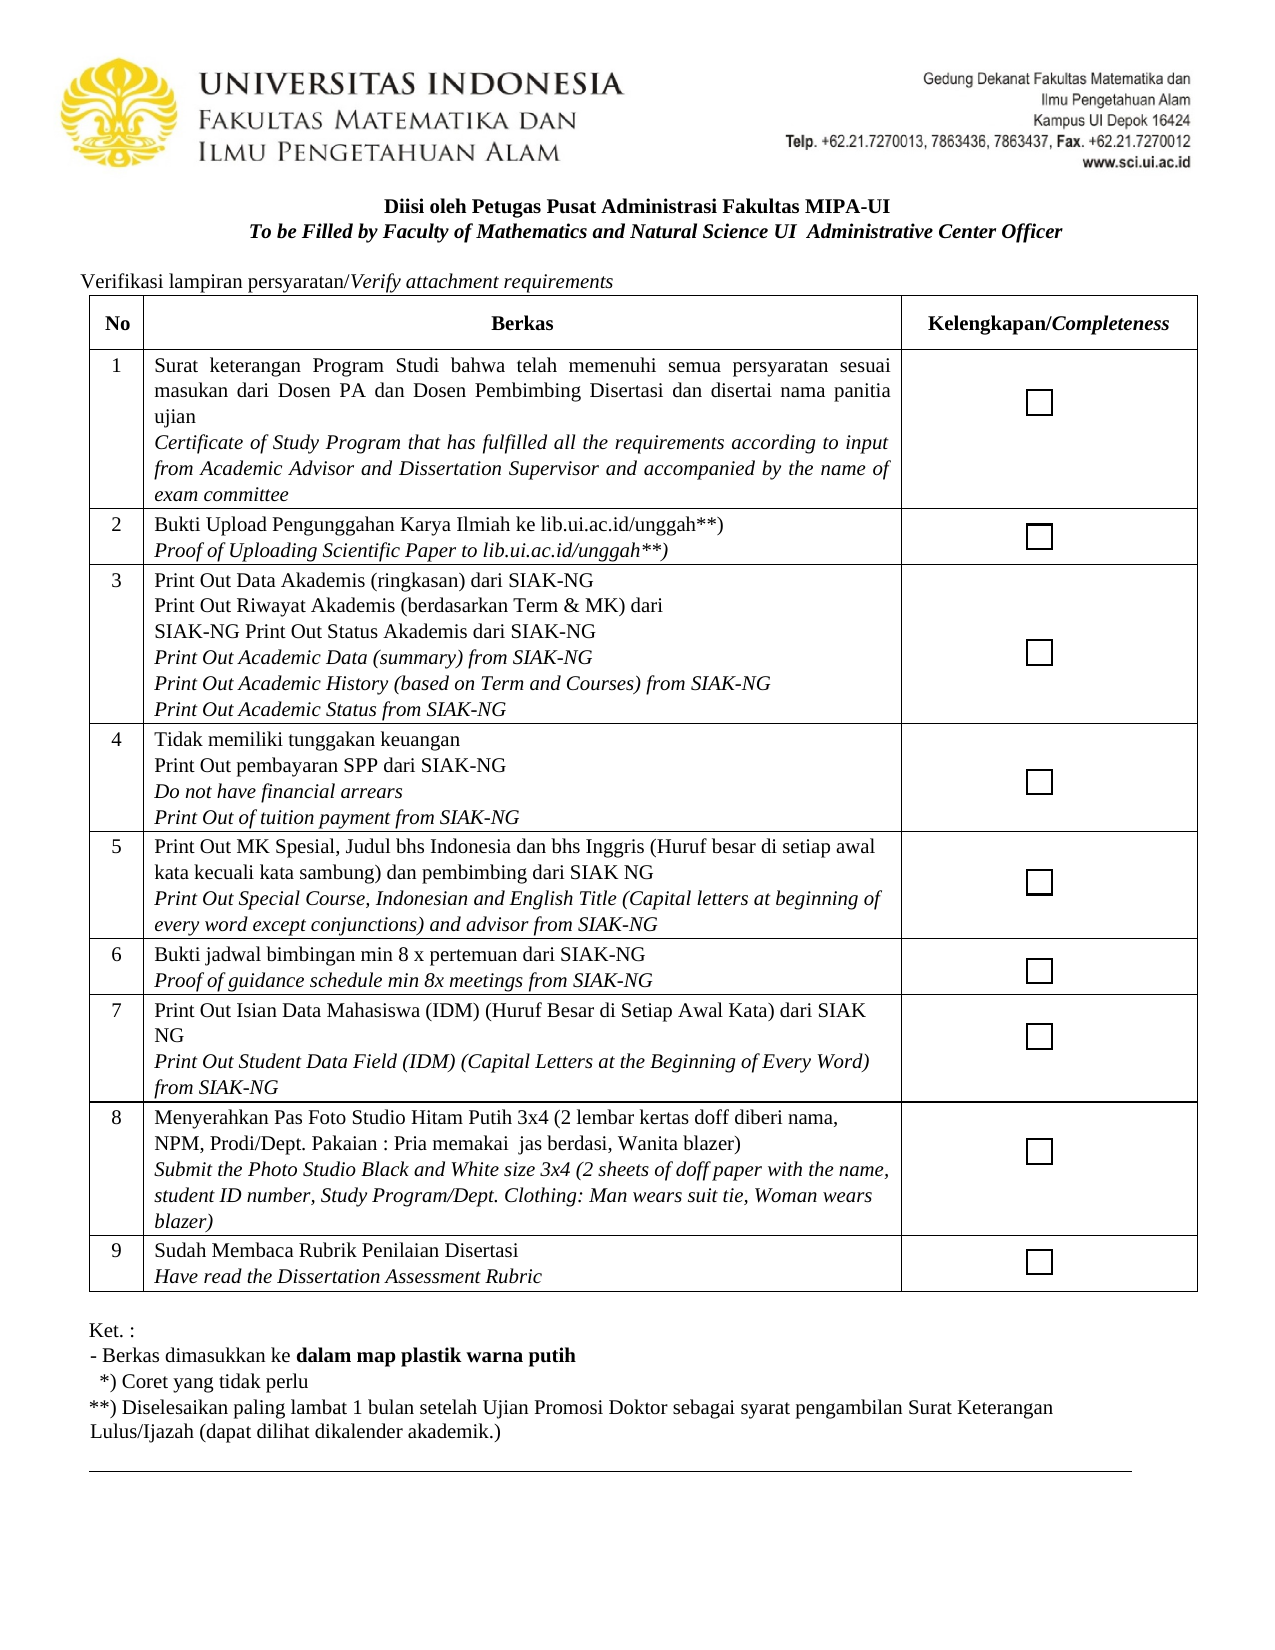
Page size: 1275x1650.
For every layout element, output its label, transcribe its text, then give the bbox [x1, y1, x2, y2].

picture [0, 29, 1258, 196]
table_cell Surat keterangan Program Studi bahwa telah memenuhi semua persyaratan sesuai masukan dari Dosen PA dan Dosen Pembimbing Disertasi dan disertai nama panitia ujian Certificate of Study Program that has fulfilled all the requirements according to input from Academic Advisor and Dissertation Supervisor and accompanied by the name of exam committee [144, 350, 901, 508]
table_cell [902, 1103, 1197, 1235]
text - Berkas dimasukkan ke dalam map plastik warna putih [90, 1343, 1198, 1367]
table_cell Print Out Data Akademis (ringkasan) dari SIAK-NG Print Out Riwayat Akademis (berdasarkan Term & MK) dari SIAK-NG Print Out Status Akademis dari SIAK-NG Print Out Academic Data (summary) from SIAK-NG Print Out Academic History (based on Term and Courses) from SIAK-NG Print Out Academic Status from SIAK-NG [144, 565, 901, 723]
table_cell 3 [90, 565, 143, 723]
table_cell [902, 350, 1197, 508]
table_cell Bukti jadwal bimbingan min 8 x pertemuan dari SIAK-NG Proof of guidance schedule min 8x meetings from SIAK-NG [144, 939, 901, 994]
table_header Berkas [144, 296, 901, 349]
table_cell Tidak memiliki tunggakan keuangan Print Out pembayaran SPP dari SIAK-NG Do not have financial arrears Print Out of tuition payment from SIAK-NG [144, 724, 901, 831]
table_cell Sudah Membaca Rubrik Penilaian Disertasi Have read the Dissertation Assessment Rubric [144, 1236, 901, 1291]
table_cell Print Out Isian Data Mahasiswa (IDM) (Huruf Besar di Setiap Awal Kata) dari SIAK NG Print Out Student Data Field (IDM) (Capital Letters at the Beginning of Every Word) from SIAK-NG [144, 995, 901, 1101]
table_cell 1 [90, 350, 143, 508]
text *) Coret yang tidak perlu [89, 1369, 1132, 1393]
table_cell 7 [90, 995, 143, 1101]
table_cell 8 [90, 1103, 143, 1235]
table_cell Menyerahkan Pas Foto Studio Hitam Putih 3x4 (2 lembar kertas doff diberi nama, NPM, Prodi/Dept. Pakaian : Pria memakai jas berdasi, Wanita blazer) Submit the Photo Studio Black and White size 3x4 (2 sheets of doff paper with the name, student ID number, Study Program/Dept. Clothing: Man wears suit tie, Woman wears blazer) [144, 1103, 901, 1235]
table_cell 4 [90, 724, 143, 831]
table_cell 6 [90, 939, 143, 994]
table_cell [902, 724, 1197, 831]
table_header No [90, 296, 143, 349]
table_cell [902, 1236, 1197, 1291]
table_cell [902, 565, 1197, 723]
text Diisi oleh Petugas Pusat Administrasi Fakultas MIPA-UI [75, 180, 980, 218]
table_cell [902, 832, 1197, 938]
text To be Filled by Faculty of Mathematics and Natural Science UI Administrative Center Officer [113, 219, 1198, 243]
table_cell [902, 939, 1197, 994]
table_cell [902, 509, 1197, 564]
table_cell 2 [90, 509, 143, 564]
table_header Kelengkapan/Completeness [902, 296, 1197, 349]
table_cell Print Out MK Spesial, Judul bhs Indonesia dan bhs Inggris (Huruf besar di setiap awal kata kecuali kata sambung) dan pembimbing dari SIAK NG Print Out Special Course, Indonesian and English Title (Capital letters at beginning of every word except conjunctions) and advisor from SIAK-NG [144, 832, 901, 938]
table_cell [902, 995, 1197, 1101]
table_cell 9 [90, 1236, 143, 1291]
table_cell Bukti Upload Pengunggahan Karya Ilmiah ke lib.ui.ac.id/unggah**) Proof of Uploading Scientific Paper to lib.ui.ac.id/unggah**) [144, 509, 901, 564]
text Ket. : [89, 1317, 1198, 1342]
text **) Diselesaikan paling lambat 1 bulan setelah Ujian Promosi Doktor sebagai syarat pengambilan Surat Keterangan Lulus/Ijazah (dapat dilihat dikalender akademik.) [89, 1394, 1132, 1443]
table_cell 5 [90, 832, 143, 938]
text Verifikasi lampiran persyaratan/Verify attachment requirements [75, 269, 1198, 293]
